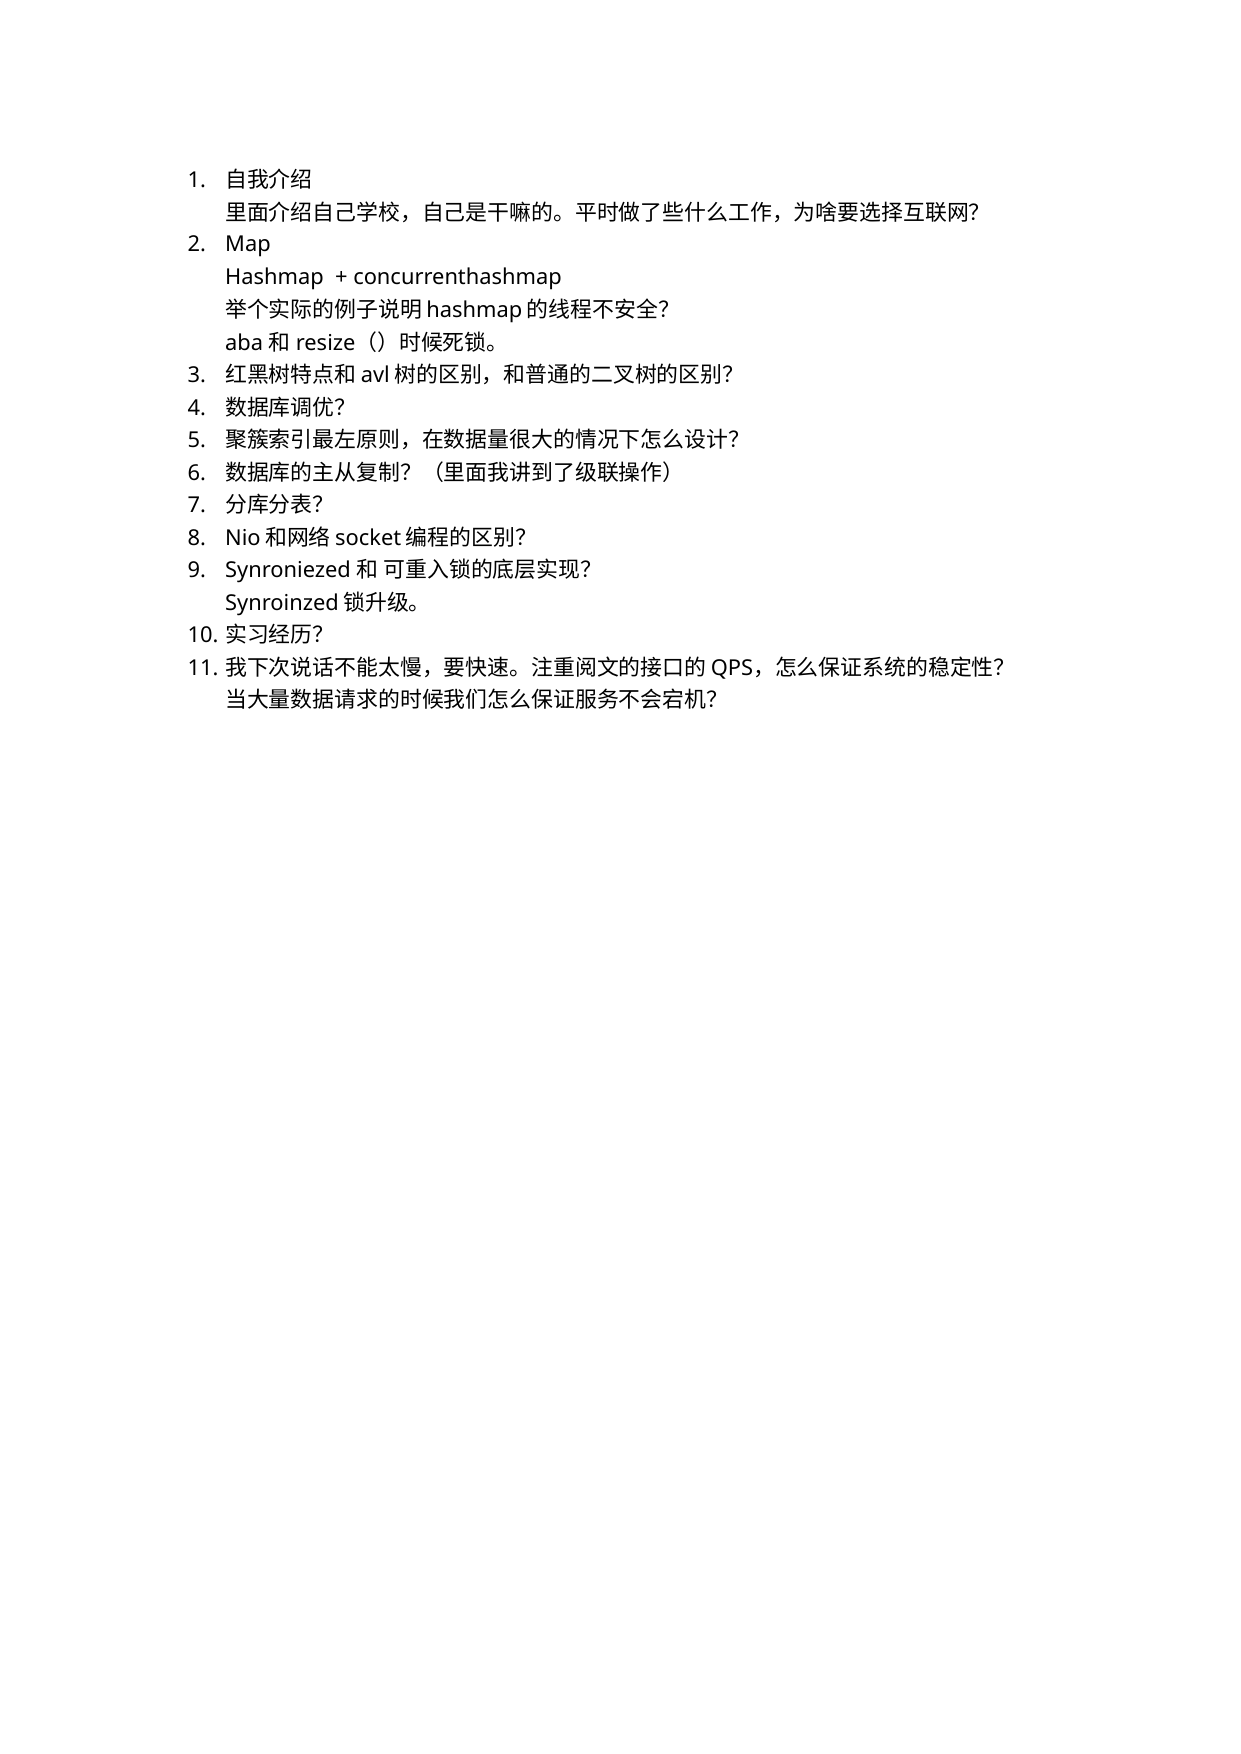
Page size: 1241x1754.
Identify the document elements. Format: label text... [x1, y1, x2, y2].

list 自我介绍 [187, 162, 1053, 194]
list 实习经历？ [187, 617, 1053, 649]
list 红黑树特点和avl树的区别，和普通的二叉树的区别？ [187, 357, 1053, 389]
list 里面介绍自己学校，自己是干嘛的。平时做了些什么工作，为啥要选择互联网？ [225, 194, 1053, 227]
list 数据库调优？ [187, 389, 1053, 422]
list Synroinzed锁升级。 [225, 584, 1053, 617]
list aba 和 resize（）时候死锁。 [225, 324, 1053, 357]
list 当大量数据请求的时候我们怎么保证服务不会宕机？ [225, 682, 1053, 714]
list Synroniezed 和 可重入锁的底层实现？ [187, 552, 1053, 584]
list 数据库的主从复制？（里面我讲到了级联操作） [187, 454, 1053, 487]
list 举个实际的例子说明hashmap的线程不安全？ [225, 292, 1053, 324]
list 聚簇索引最左原则，在数据量很大的情况下怎么设计？ [187, 422, 1053, 454]
list 我下次说话不能太慢，要快速。注重阅文的接口的QPS，怎么保证系统的稳定性？ [187, 649, 1053, 682]
list 分库分表？ [187, 487, 1053, 519]
list Hashmap + concurrenthashmap [225, 259, 1053, 292]
list Nio和网络socket编程的区别？ [187, 519, 1053, 552]
list Map [187, 227, 1053, 259]
